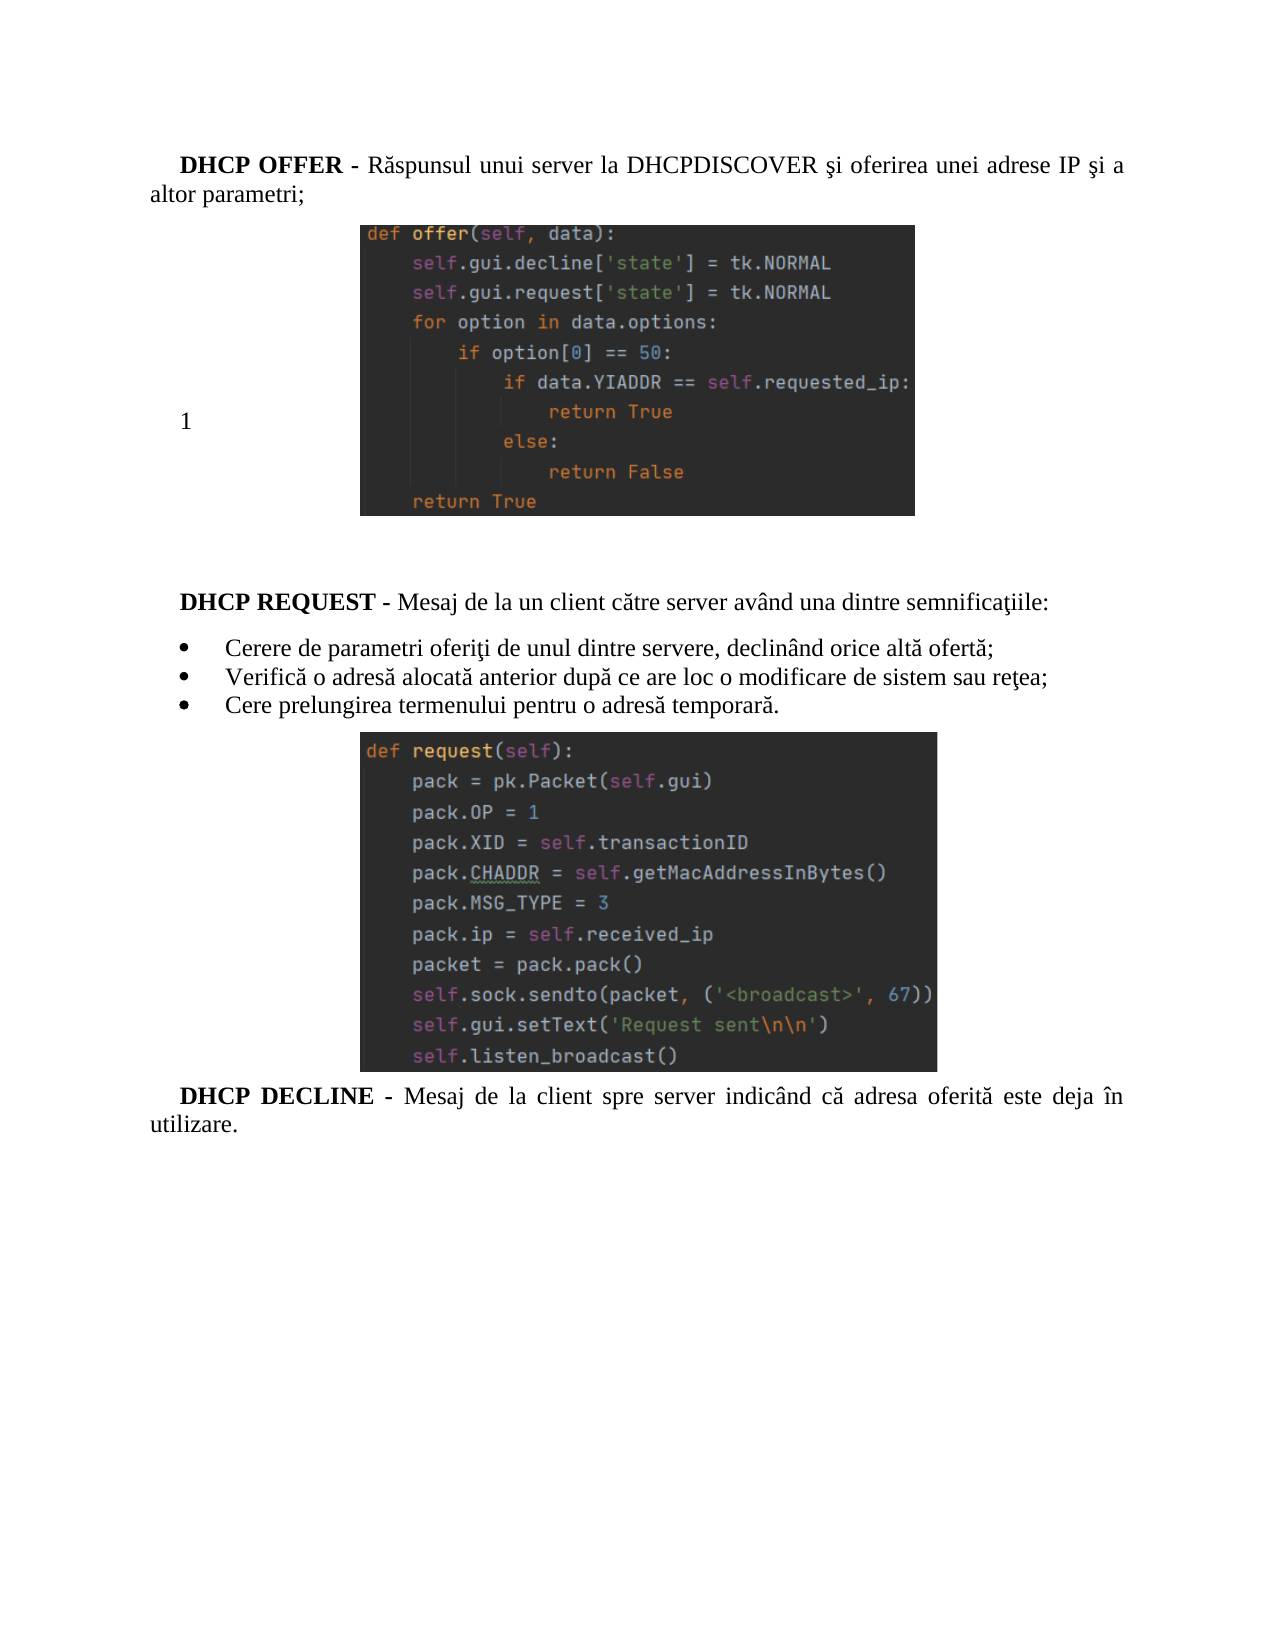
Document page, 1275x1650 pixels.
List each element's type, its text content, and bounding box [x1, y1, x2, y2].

text 1 [150, 406, 1125, 434]
picture [360, 434, 915, 516]
list Cerere de parametri oferiţi de unul dintre servere, declinând orice altă ofertă; [150, 633, 1125, 662]
text DHCP REQUEST - Mesaj de la un client către server având una dintre semnificaţiile: [150, 587, 1125, 616]
list Cere prelungirea termenului pentru o adresă temporară. [150, 690, 1125, 719]
picture [360, 225, 915, 406]
list Verifică o adresă alocată anterior după ce are loc o modificare de sistem sau reţea; [150, 662, 1125, 690]
picture [360, 732, 938, 1072]
text DHCP DECLINE - Mesaj de la client spre server indicând că adresa oferită este deja în utilizare. [150, 1081, 1125, 1138]
text DHCP OFFER - Răspunsul unui server la DHCPDISCOVER şi oferirea unei adrese IP şi a altor parametri; [150, 150, 1125, 207]
